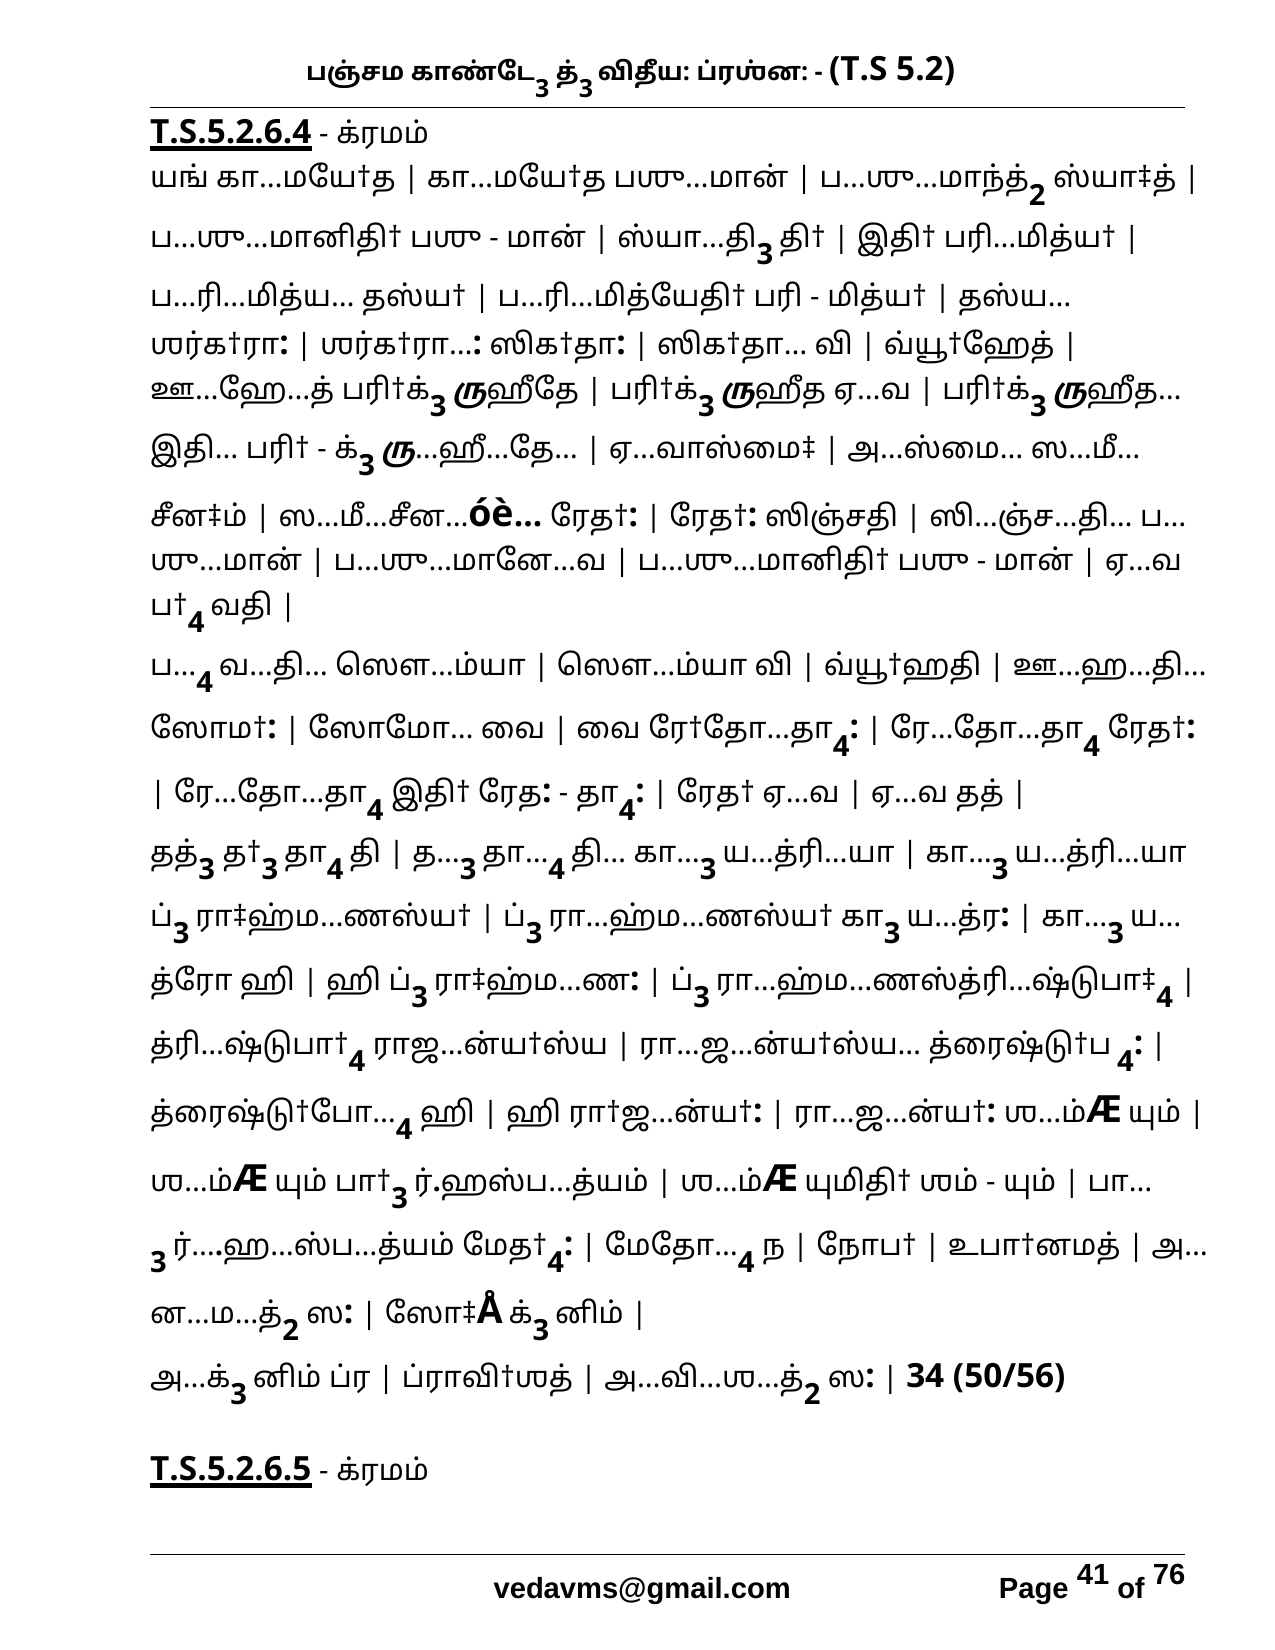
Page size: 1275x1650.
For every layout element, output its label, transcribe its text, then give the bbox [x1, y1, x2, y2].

text T.S.5.2.6.4 - க்ரமம் [150, 108, 1185, 154]
text யங் கா…மயே†த | கா…மயே†த பஶு…மான் | ப…ஶு…மாந்த்2 ஸ்யா‡த் | ப…ஶு…மானிதி† பஶு - மான் | ஸ்யா…தி3தி† | இதி† பரி…மித்ய† | ப…ரி…மித்ய… தஸ்ய† | ப…ரி…மித்யேதி† பரி - மித்ய† | தஸ்ய… ஶர்க†ரா: | ஶர்க†ரா…: ஸிக†தா: | ஸிக†தா… வி | வ்யூ†ஹேத் | ஊ…ஹே…த் பரி†க்3ருஹீதே | பரி†க்3ருஹீத ஏ…வ | பரி†க்3ருஹீத… இதி… பரி† - க்3ரு…ஹீ…தே… | ஏ…வாஸ்மை‡ | அ…ஸ்மை… ஸ…மீ…சீன‡ம் | ஸ…மீ…சீன…óè… ரேத†: | ரேத†: ஸிஞ்சதி | ஸி…ஞ்ச…தி… ப…ஶு…மான் | ப…ஶு…மானே…வ | ப…ஶு…மானிதி† பஶு - மான் | ஏ…வ ப†4வதி | ப…4வ…தி… ஸௌ…ம்யா | ஸௌ…ம்யா வி | வ்யூ†ஹதி | ஊ…ஹ…தி… ஸோம†: | ஸோமோ… வை | வை ரே†தோ…தா4: | ரே…தோ…தா4 ரேத†: | ரே…தோ…தா4 இதி† ரேத: - தா4: | ரேத† ஏ…வ | ஏ…வ தத் | தத்3 த†3தா4தி | த…3தா…4தி… கா…3ய…த்ரி…யா | கா…3ய…த்ரி…யா ப்3ரா‡ஹ்ம…ணஸ்ய† | ப்3ரா…ஹ்ம…ணஸ்ய† கா3ய…த்ர: | கா…3ய…த்ரோ ஹி | ஹி ப்3ரா‡ஹ்ம…ண: | ப்3ரா…ஹ்ம…ணஸ்த்ரி…ஷ்டுபா‡4 | த்ரி…ஷ்டுபா†4 ராஜ…ன்ய†ஸ்ய | ரா…ஜ…ன்ய†ஸ்ய… த்ரைஷ்டு†ப4: | த்ரைஷ்டு†போ…4 ஹி | ஹி ரா†ஜ…ன்ய†: | ரா…ஜ…ன்ய†: ஶ…ம்Æயும் | ஶ…ம்Æயும் பா†3ர்.ஹஸ்ப…த்யம் | ஶ…ம்Æயுமிதி† ஶம் - யும் | பா…3ர்….ஹ…ஸ்ப…த்யம் மேத†4: | மேதோ…4 ந | நோப† | உபா†னமத் | அ…ன…ம…த்2 ஸ: | ஸோ‡Åக்3னிம் | அ…க்3னிம் ப்ர | ப்ராவி†ஶத் | அ…வி…ஶ…த்2 ஸ: | 34 (50/56) [150, 157, 1209, 1413]
text T.S.5.2.6.5 - க்ரமம் [150, 1445, 1185, 1491]
